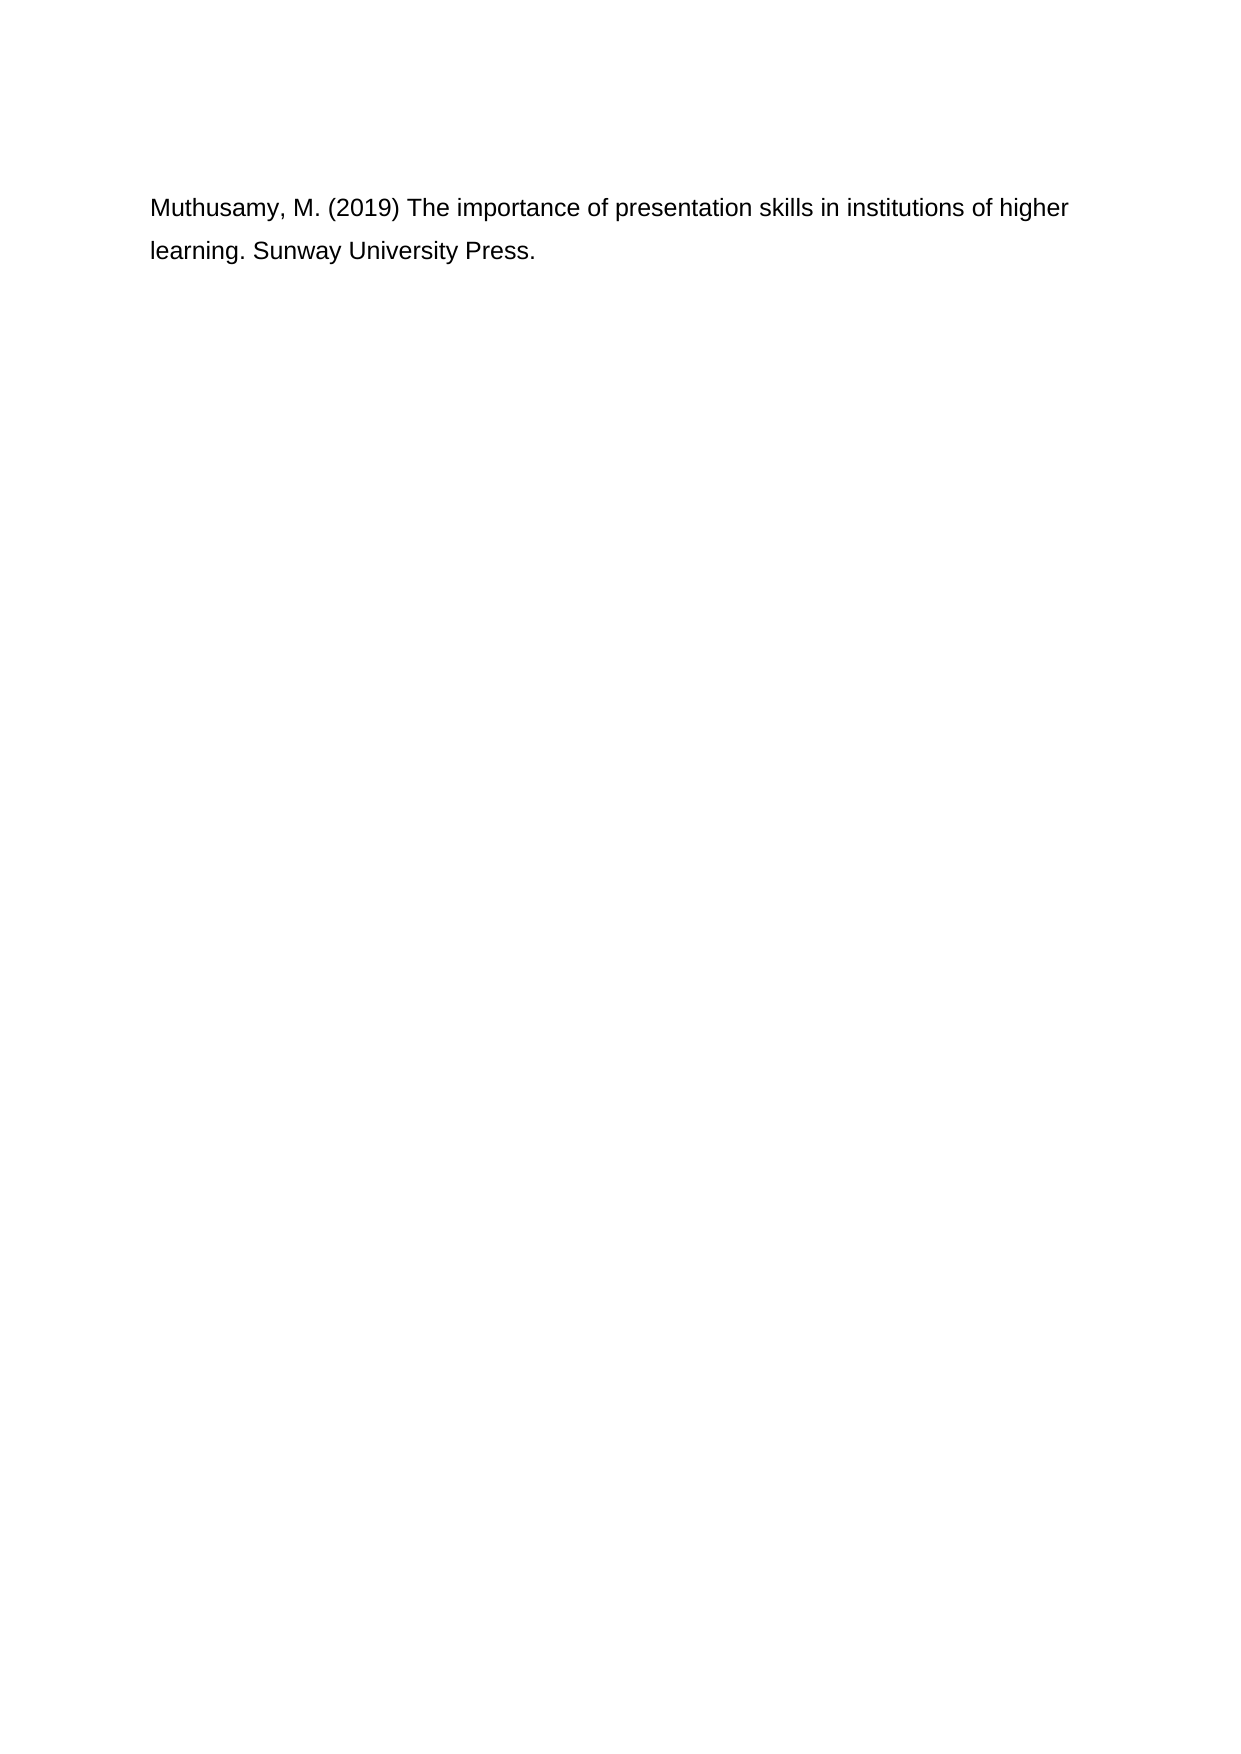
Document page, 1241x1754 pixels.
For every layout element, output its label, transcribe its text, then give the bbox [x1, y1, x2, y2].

text Muthusamy, M. (2019) The importance of presentation skills in institutions of higher learning. Sunway University Press. [150, 193, 1090, 265]
